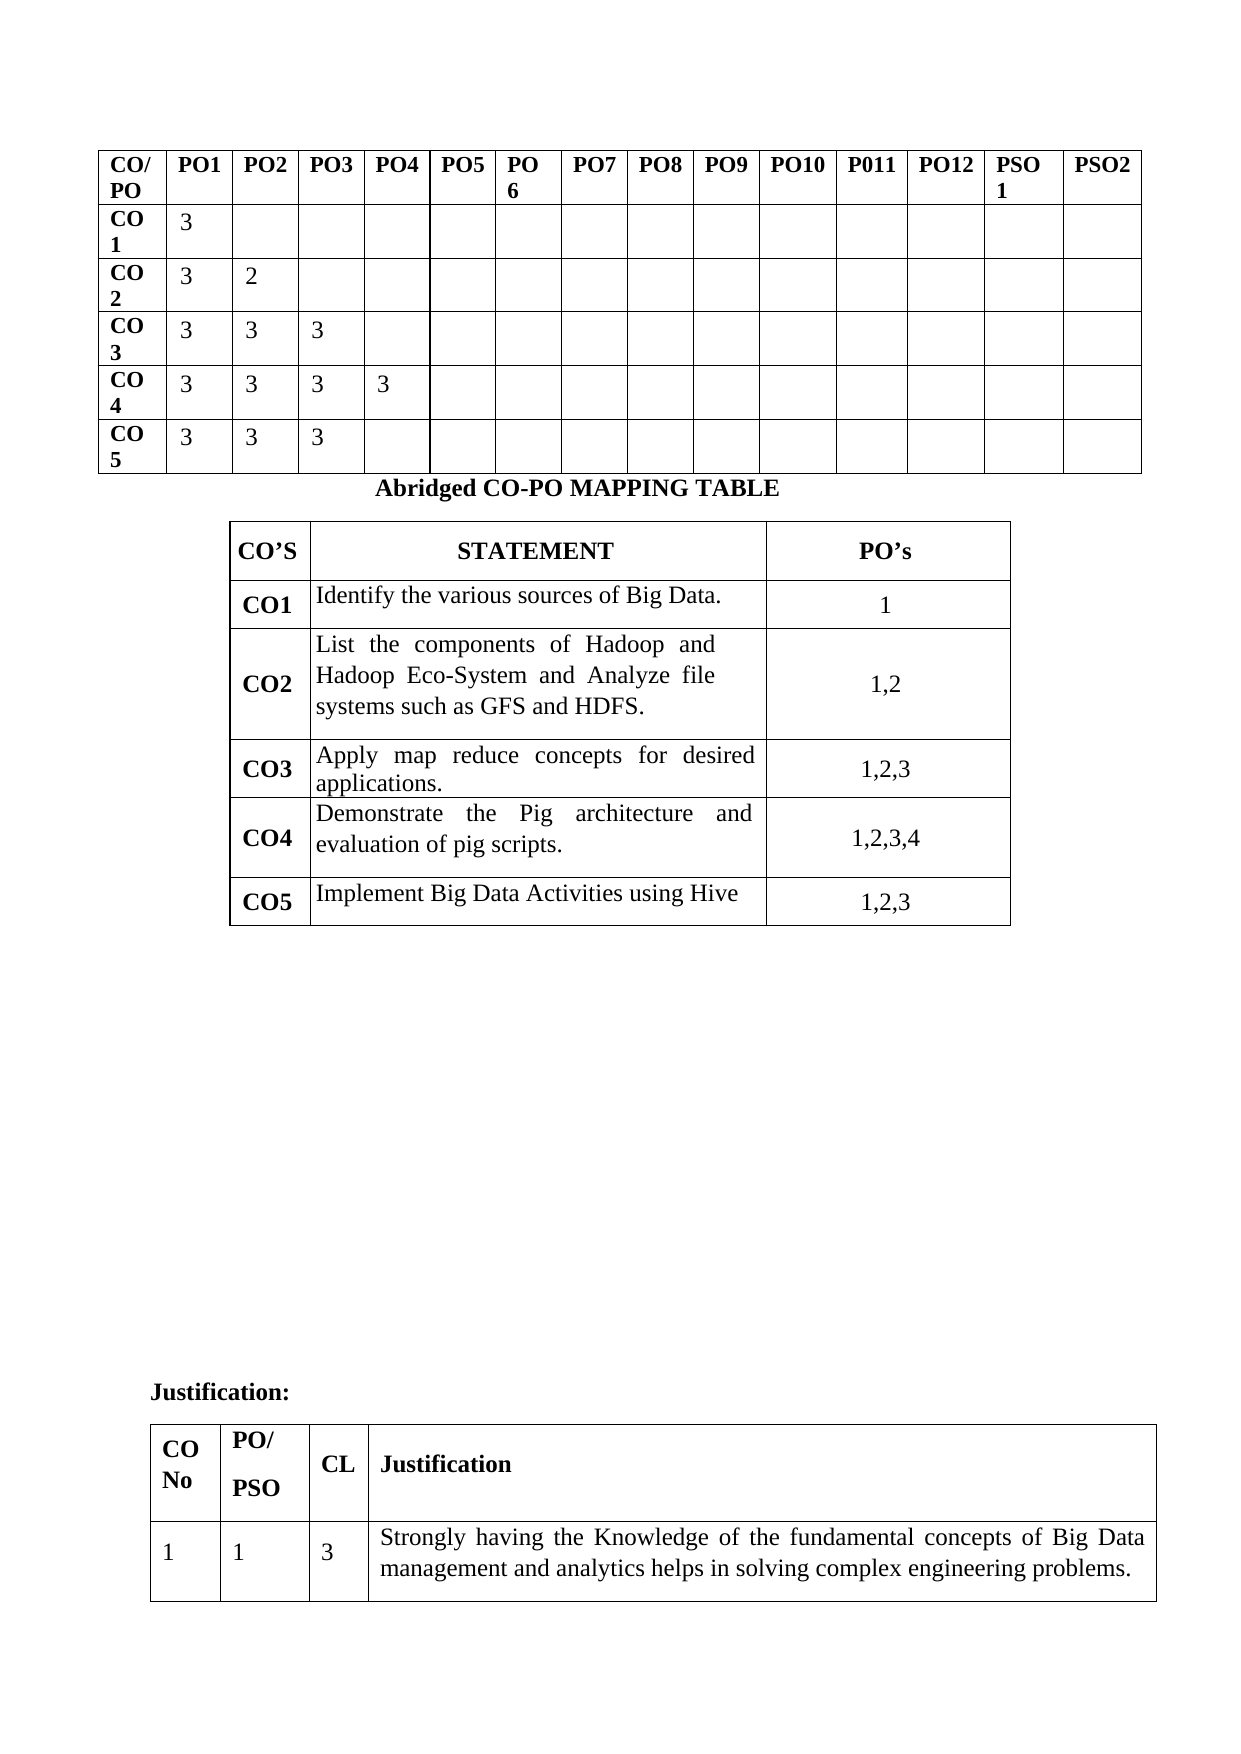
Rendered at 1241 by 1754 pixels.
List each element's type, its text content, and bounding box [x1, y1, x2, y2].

table_cell 3 [167, 312, 232, 365]
table_cell 3 [299, 420, 364, 472]
table_cell PO12 [908, 151, 984, 204]
table_cell [908, 259, 984, 311]
table_cell [694, 205, 759, 257]
table_cell PO9 [694, 151, 759, 204]
table_cell [365, 259, 429, 311]
table_cell [760, 205, 836, 257]
table_cell [837, 366, 907, 419]
table_cell CO4 [99, 366, 166, 419]
table_cell [496, 420, 561, 472]
table_cell [694, 312, 759, 365]
table_cell CO2 [231, 629, 310, 739]
table_cell 1,2,3 [767, 878, 1010, 925]
table_cell 3 [167, 259, 232, 311]
table_cell [694, 259, 759, 311]
table_cell [908, 366, 984, 419]
table_cell Apply map reduce concepts for desired applications. [311, 740, 766, 797]
table_cell [365, 312, 429, 365]
table_cell [628, 312, 693, 365]
table_cell PO3 [299, 151, 364, 204]
table_cell [562, 366, 627, 419]
table_cell [496, 259, 561, 311]
table_cell [1064, 366, 1141, 419]
table_cell [628, 205, 693, 257]
table_cell 2 [233, 259, 298, 311]
table_cell List the components of Hadoop and Hadoop Eco-System and Analyze file systems such as GFS and HDFS. [311, 629, 766, 739]
table_cell [496, 312, 561, 365]
table_cell [985, 312, 1063, 365]
table_cell [1064, 312, 1141, 365]
table_cell [760, 366, 836, 419]
text Abridged CO-PO MAPPING TABLE [300, 474, 1090, 502]
table_cell [562, 312, 627, 365]
table_cell CO5 [231, 878, 310, 925]
table_cell 3 [167, 420, 232, 472]
table_cell [760, 420, 836, 472]
table_cell [985, 420, 1063, 472]
table_cell [908, 420, 984, 472]
table_cell [431, 205, 495, 257]
table_cell [365, 205, 429, 257]
table_cell CO4 [231, 798, 310, 877]
table_cell [431, 420, 495, 472]
table_cell [562, 259, 627, 311]
table_cell [233, 205, 298, 257]
table_cell CO3 [231, 740, 310, 797]
table_cell [908, 205, 984, 257]
table_header CO’S [231, 522, 310, 579]
table_cell [431, 366, 495, 419]
table_cell 3 [167, 205, 232, 257]
table_cell [496, 366, 561, 419]
table_header STATEMENT [311, 522, 766, 579]
table_cell Demonstrate the Pig architecture and evaluation of pig scripts. [311, 798, 766, 877]
table_cell CO5 [99, 420, 166, 472]
table_cell CO2 [99, 259, 166, 311]
table_cell 3 [233, 420, 298, 472]
table_cell [1064, 205, 1141, 257]
table_cell [628, 259, 693, 311]
table_cell [985, 366, 1063, 419]
table_cell 3 [365, 366, 429, 419]
table_cell PO10 [760, 151, 836, 204]
table_cell PO7 [562, 151, 627, 204]
table_cell [837, 259, 907, 311]
table_cell [694, 366, 759, 419]
table_header Justification [369, 1425, 1156, 1521]
table_cell [837, 205, 907, 257]
table_cell 1 [221, 1522, 309, 1601]
table_cell 3 [299, 366, 364, 419]
table_cell [837, 312, 907, 365]
table_cell [431, 259, 495, 311]
table_cell CO1 [231, 581, 310, 628]
table_cell PSO2 [1064, 151, 1141, 204]
table_cell CO3 [99, 312, 166, 365]
table_cell CO1 [99, 205, 166, 257]
table_cell PO5 [431, 151, 495, 204]
table_header CO No [151, 1425, 220, 1521]
table_cell [365, 420, 429, 472]
table_header PO’s [767, 522, 1010, 579]
table_cell [908, 312, 984, 365]
table_header CL [310, 1425, 368, 1521]
table_cell [694, 420, 759, 472]
table_cell Identify the various sources of Big Data. [311, 581, 766, 628]
table_cell 3 [167, 366, 232, 419]
table_cell P011 [837, 151, 907, 204]
table_cell 1,2,3 [767, 740, 1010, 797]
table_cell [1064, 420, 1141, 472]
table_cell 3 [233, 366, 298, 419]
table_cell 1 [767, 581, 1010, 628]
table_cell Strongly having the Knowledge of the fundamental concepts of Big Data management and analytics helps in solving complex engineering problems. [369, 1522, 1156, 1601]
table_cell PO6 [496, 151, 561, 204]
table_cell 3 [299, 312, 364, 365]
table_cell [431, 312, 495, 365]
table_cell 1,2 [767, 629, 1010, 739]
table_cell [628, 420, 693, 472]
table_cell 3 [310, 1522, 368, 1601]
table_cell PO4 [365, 151, 429, 204]
table_cell Implement Big Data Activities using Hive [311, 878, 766, 925]
table_cell [760, 312, 836, 365]
table_cell PO8 [628, 151, 693, 204]
table_cell [628, 366, 693, 419]
table_cell [985, 205, 1063, 257]
table_cell [496, 205, 561, 257]
table_cell [1064, 259, 1141, 311]
table_cell PSO1 [985, 151, 1063, 204]
table_cell [562, 205, 627, 257]
text Justification: [150, 1377, 1090, 1405]
table_cell 1,2,3,4 [767, 798, 1010, 877]
table_cell 1 [151, 1522, 220, 1601]
table_cell [299, 259, 364, 311]
table_cell PO1 [167, 151, 232, 204]
table_cell [837, 420, 907, 472]
table_cell [985, 259, 1063, 311]
table_cell 3 [233, 312, 298, 365]
table_header PO/ PSO [221, 1425, 309, 1521]
table_cell PO2 [233, 151, 298, 204]
table_cell CO/ PO [99, 151, 166, 204]
table_cell [760, 259, 836, 311]
table_cell [299, 205, 364, 257]
table_cell [562, 420, 627, 472]
